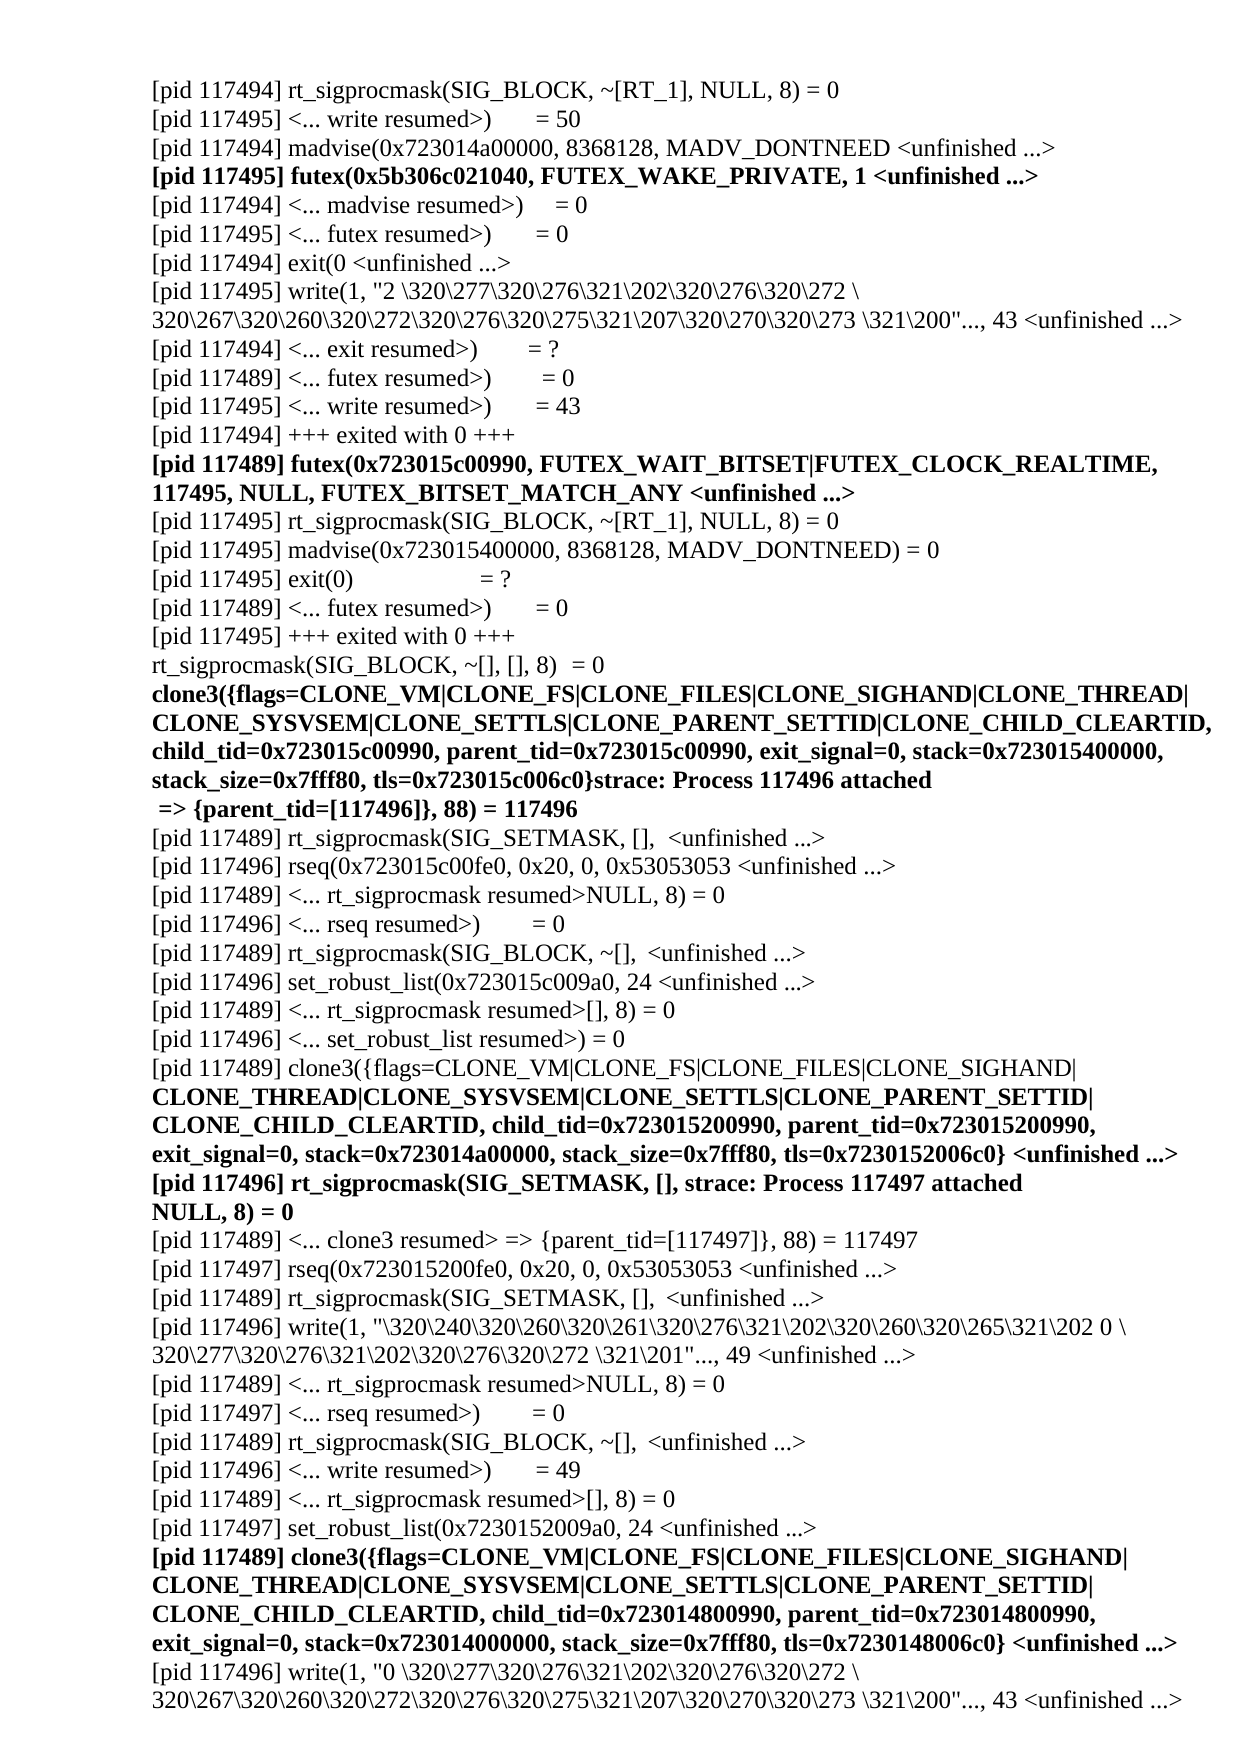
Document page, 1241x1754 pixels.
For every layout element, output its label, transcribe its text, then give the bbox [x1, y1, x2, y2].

text [pid 117496] write(1, "\320\240\320\260\320\261\320\276\321\202\320\260\320\265\321\202 0 \ [152, 1312, 1238, 1340]
text [pid 117494] <... exit resumed>) = ? [pid 117489] <... futex resumed>) = 0 [pid 117495] <... write resumed>) = 43 [pid 117494] +++ exited with 0 +++ [152, 334, 581, 449]
text [pid 117494] madvise(0x723014a00000, 8368128, MADV_DONTNEED <unfinished ...> [pid 117495] futex(0x5b306c021040, FUTEX_WAKE_PRIVATE, 1 <unfinished ...> [pid 117494] <... madvise resumed>) = 0 [152, 133, 1056, 219]
text [pid 117489] <... clone3 resumed> => {parent_tid=[117497]}, 88) = 117497 [pid 117497] rseq(0x723015200fe0, 0x20, 0, 0x53053053 <unfinished ...> [pid 117489] rt_sigprocmask(SIG_SETMASK, [], <unfinished ...> [152, 1225, 926, 1312]
text [pid 117495] write(1, "2 \320\277\320\276\321\202\320\276\320\272 \ 320\267\320\260\320\272\320\276\320\275\321\207\320\270\320\273 \321\200"..., 43 <unfinished ...> [152, 276, 1238, 334]
text [pid 117489] clone3({flags=CLONE_VM|CLONE_FS|CLONE_FILES|CLONE_SIGHAND| CLONE_THREAD|CLONE_SYSVSEM|CLONE_SETTLS|CLONE_PARENT_SETTID| [152, 1542, 1238, 1599]
text CLONE_CHILD_CLEARTID, child_tid=0x723014800990, parent_tid=0x723014800990, exit_signal=0, stack=0x723014000000, stack_size=0x7fff80, tls=0x7230148006c0} <unfinished ...> [pid 117496] write(1, "0 \320\277\320\276\321\202\320\276\320\272 \ 320\267\320\260\320\272\320\276\320\275\321\207\320\270\320\273 \321\200"..., 43 <unfinished ...> [152, 1599, 1212, 1714]
text [pid 117497] <... rseq resumed>) = 0 [152, 1398, 1238, 1427]
text child_tid=0x723015c00990, parent_tid=0x723015c00990, exit_signal=0, stack=0x723015400000, stack_size=0x7fff80, tls=0x723015c006c0}strace: Process 117496 attached [152, 736, 1238, 794]
text [pid 117496] <... rseq resumed>) = 0 [152, 909, 1238, 938]
text [pid 117489] futex(0x723015c00990, FUTEX_WAIT_BITSET|FUTEX_CLOCK_REALTIME, 117495, NULL, FUTEX_BITSET_MATCH_ANY <unfinished ...> [152, 449, 1162, 506]
text [pid 117495] rt_sigprocmask(SIG_BLOCK, ~[RT_1], NULL, 8) = 0 [152, 506, 1238, 535]
text [pid 117494] rt_sigprocmask(SIG_BLOCK, ~[RT_1], NULL, 8) = 0 [pid 117495] <... write resumed>) = 50 [152, 75, 839, 133]
text 320\277\320\276\321\202\320\276\320\272 \321\201"..., 49 <unfinished ...> [pid 117489] <... rt_sigprocmask resumed>NULL, 8) = 0 [152, 1340, 926, 1398]
text [pid 117489] clone3({flags=CLONE_VM|CLONE_FS|CLONE_FILES|CLONE_SIGHAND| [152, 1053, 1238, 1082]
text => {parent_tid=[117496]}, 88) = 117496 [158, 794, 1238, 823]
text [pid 117497] set_robust_list(0x7230152009a0, 24 <unfinished ...> [152, 1513, 1238, 1542]
text CLONE_CHILD_CLEARTID, child_tid=0x723015200990, parent_tid=0x723015200990, exit_signal=0, stack=0x723014a00000, stack_size=0x7fff80, tls=0x7230152006c0} <unfinished ...> [pid 117496] rt_sigprocmask(SIG_SETMASK, [], strace: Process 117497 attached [152, 1110, 1212, 1197]
text [pid 117489] <... futex resumed>) = 0 [pid 117495] +++ exited with 0 +++ rt_sigprocmask(SIG_BLOCK, ~[], [], 8) = 0 [152, 593, 609, 679]
text [pid 117489] rt_sigprocmask(SIG_SETMASK, [], <unfinished ...> [152, 823, 1238, 851]
text [pid 117495] exit(0) = ? [152, 564, 1238, 593]
text NULL, 8) = 0 [152, 1197, 1238, 1225]
text [pid 117489] rt_sigprocmask(SIG_BLOCK, ~[], <unfinished ...> [pid 117496] set_robust_list(0x723015c009a0, 24 <unfinished ...> [152, 938, 817, 995]
text [pid 117489] <... rt_sigprocmask resumed>[], 8) = 0 [pid 117496] <... set_robust_list resumed>) = 0 [152, 995, 709, 1053]
text [pid 117495] <... futex resumed>) = 0 [pid 117494] exit(0 <unfinished ...> [152, 219, 568, 276]
text clone3({flags=CLONE_VM|CLONE_FS|CLONE_FILES|CLONE_SIGHAND|CLONE_THREAD| CLONE_SYSVSEM|CLONE_SETTLS|CLONE_PARENT_SETTID|CLONE_CHILD_CLEARTID, [152, 679, 1238, 736]
text CLONE_THREAD|CLONE_SYSVSEM|CLONE_SETTLS|CLONE_PARENT_SETTID| [152, 1082, 1238, 1110]
text [pid 117495] madvise(0x723015400000, 8368128, MADV_DONTNEED) = 0 [152, 535, 1238, 564]
text [pid 117489] <... rt_sigprocmask resumed>[], 8) = 0 [152, 1484, 1238, 1513]
text [pid 117489] rt_sigprocmask(SIG_BLOCK, ~[], <unfinished ...> [pid 117496] <... write resumed>) = 49 [152, 1427, 808, 1484]
text [pid 117496] rseq(0x723015c00fe0, 0x20, 0, 0x53053053 <unfinished ...> [pid 117489] <... rt_sigprocmask resumed>NULL, 8) = 0 [152, 851, 926, 909]
